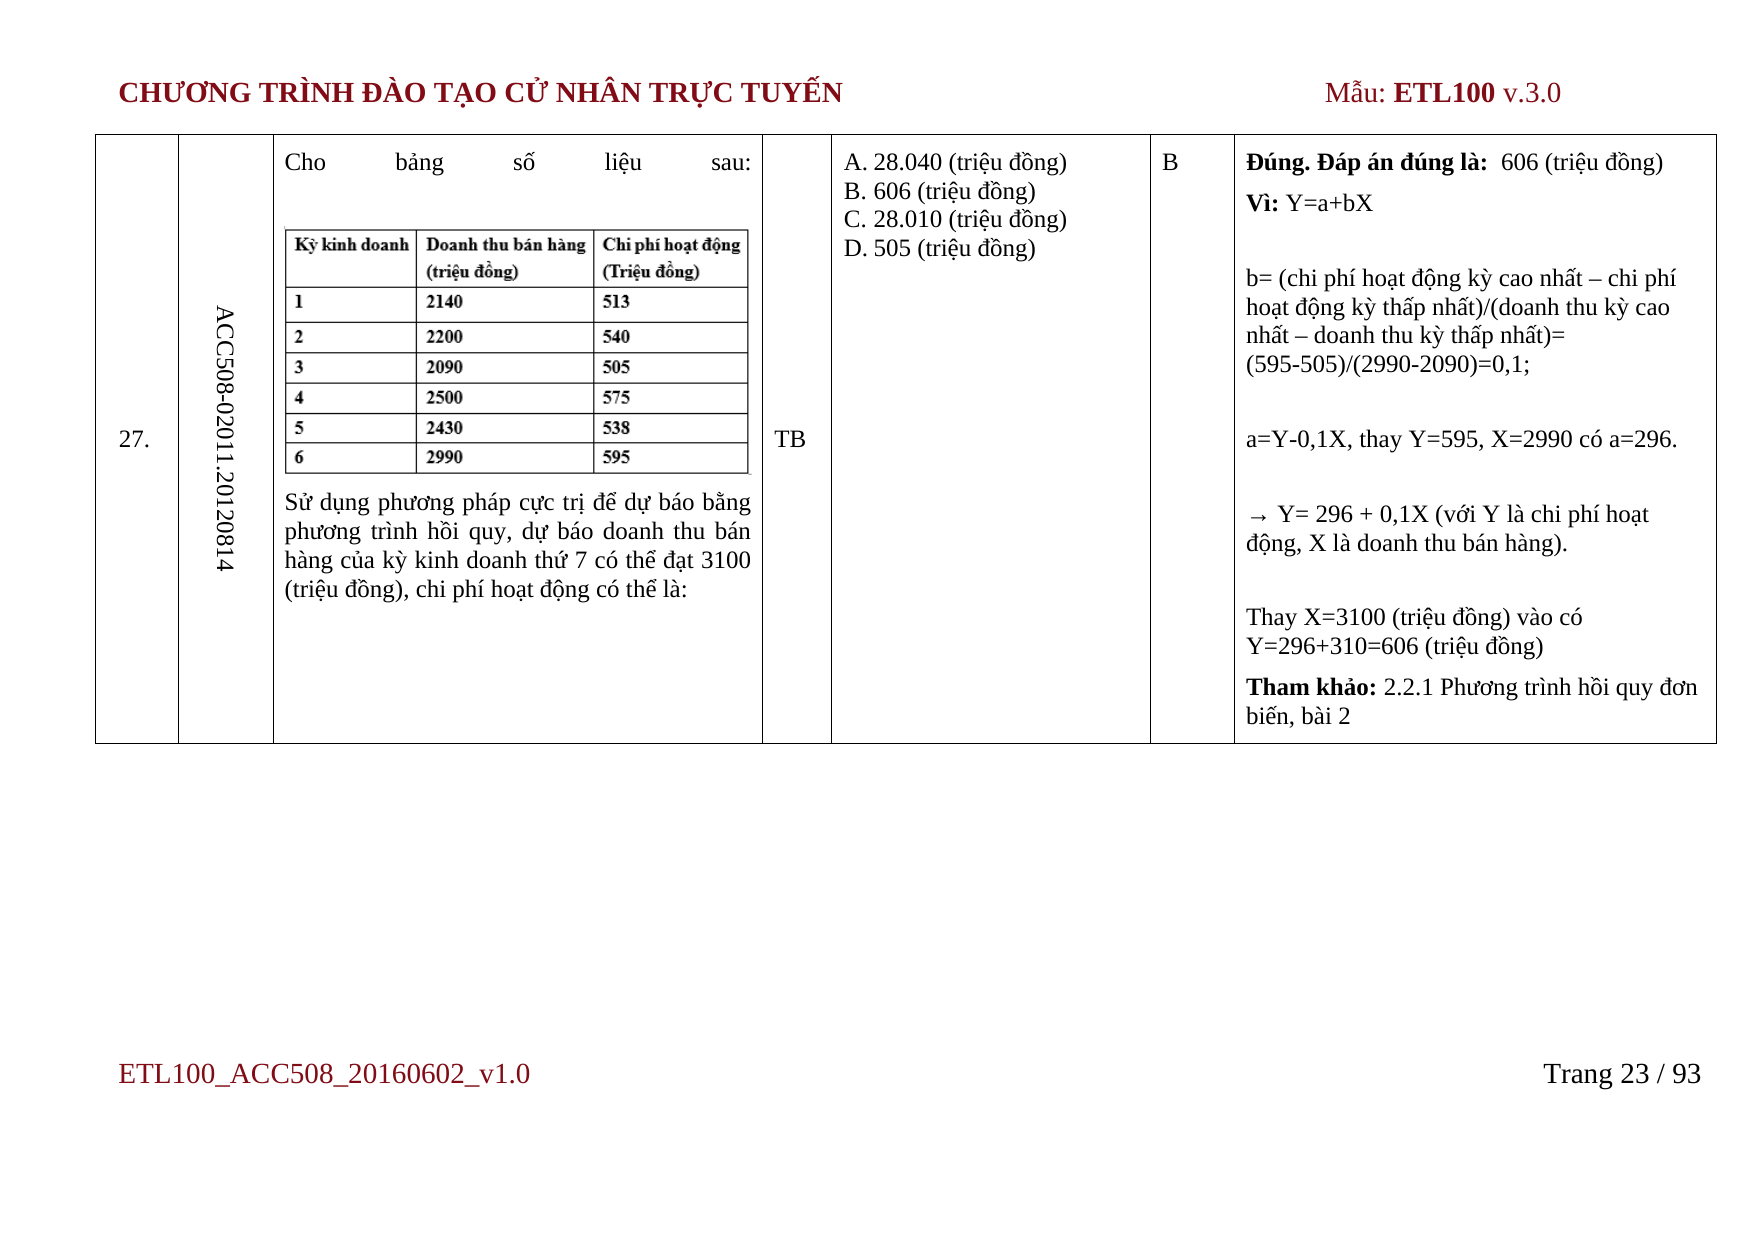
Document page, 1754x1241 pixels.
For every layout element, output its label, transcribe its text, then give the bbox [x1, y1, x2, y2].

table_cell Đúng. Đáp án đúng là: 606 (triệu đồng) Vì: Y=a+bX b= (chi phí hoạt động kỳ cao nhất – chi phí hoạt động kỳ thấp nhất)/(doanh thu kỳ cao nhất – doanh thu kỳ thấp nhất)= (595-505)/(2990-2090)=0,1; a=Y-0,1X, thay Y=595, X=2990 có a=296. → Y= 296 + 0,1X (với Y là chi phí hoạt động, X là doanh thu bán hàng). Thay X=3100 (triệu đồng) vào có Y=296+310=606 (triệu đồng) Tham khảo: 2.2.1 Phương trình hồi quy đơn biến, bài 2 [1235, 135, 1716, 742]
table_cell 28.040 (triệu đồng) 606 (triệu đồng) 28.010 (triệu đồng) 505 (triệu đồng) [832, 135, 1150, 742]
table_cell Cho bảng số liệu sau: Sử dụng phương pháp cực trị để dự báo bằng phương trình hồi quy, dự báo doanh thu bán hàng của kỳ kinh doanh thứ 7 có thể đạt 3100 (triệu đồng), chi phí hoạt động có thể là: [274, 135, 762, 742]
table_cell [96, 135, 178, 742]
picture [284, 226, 752, 475]
table_cell ACC508-02011.20120814 [179, 135, 273, 742]
table_cell TB [763, 135, 831, 742]
table_cell B [1151, 135, 1234, 742]
